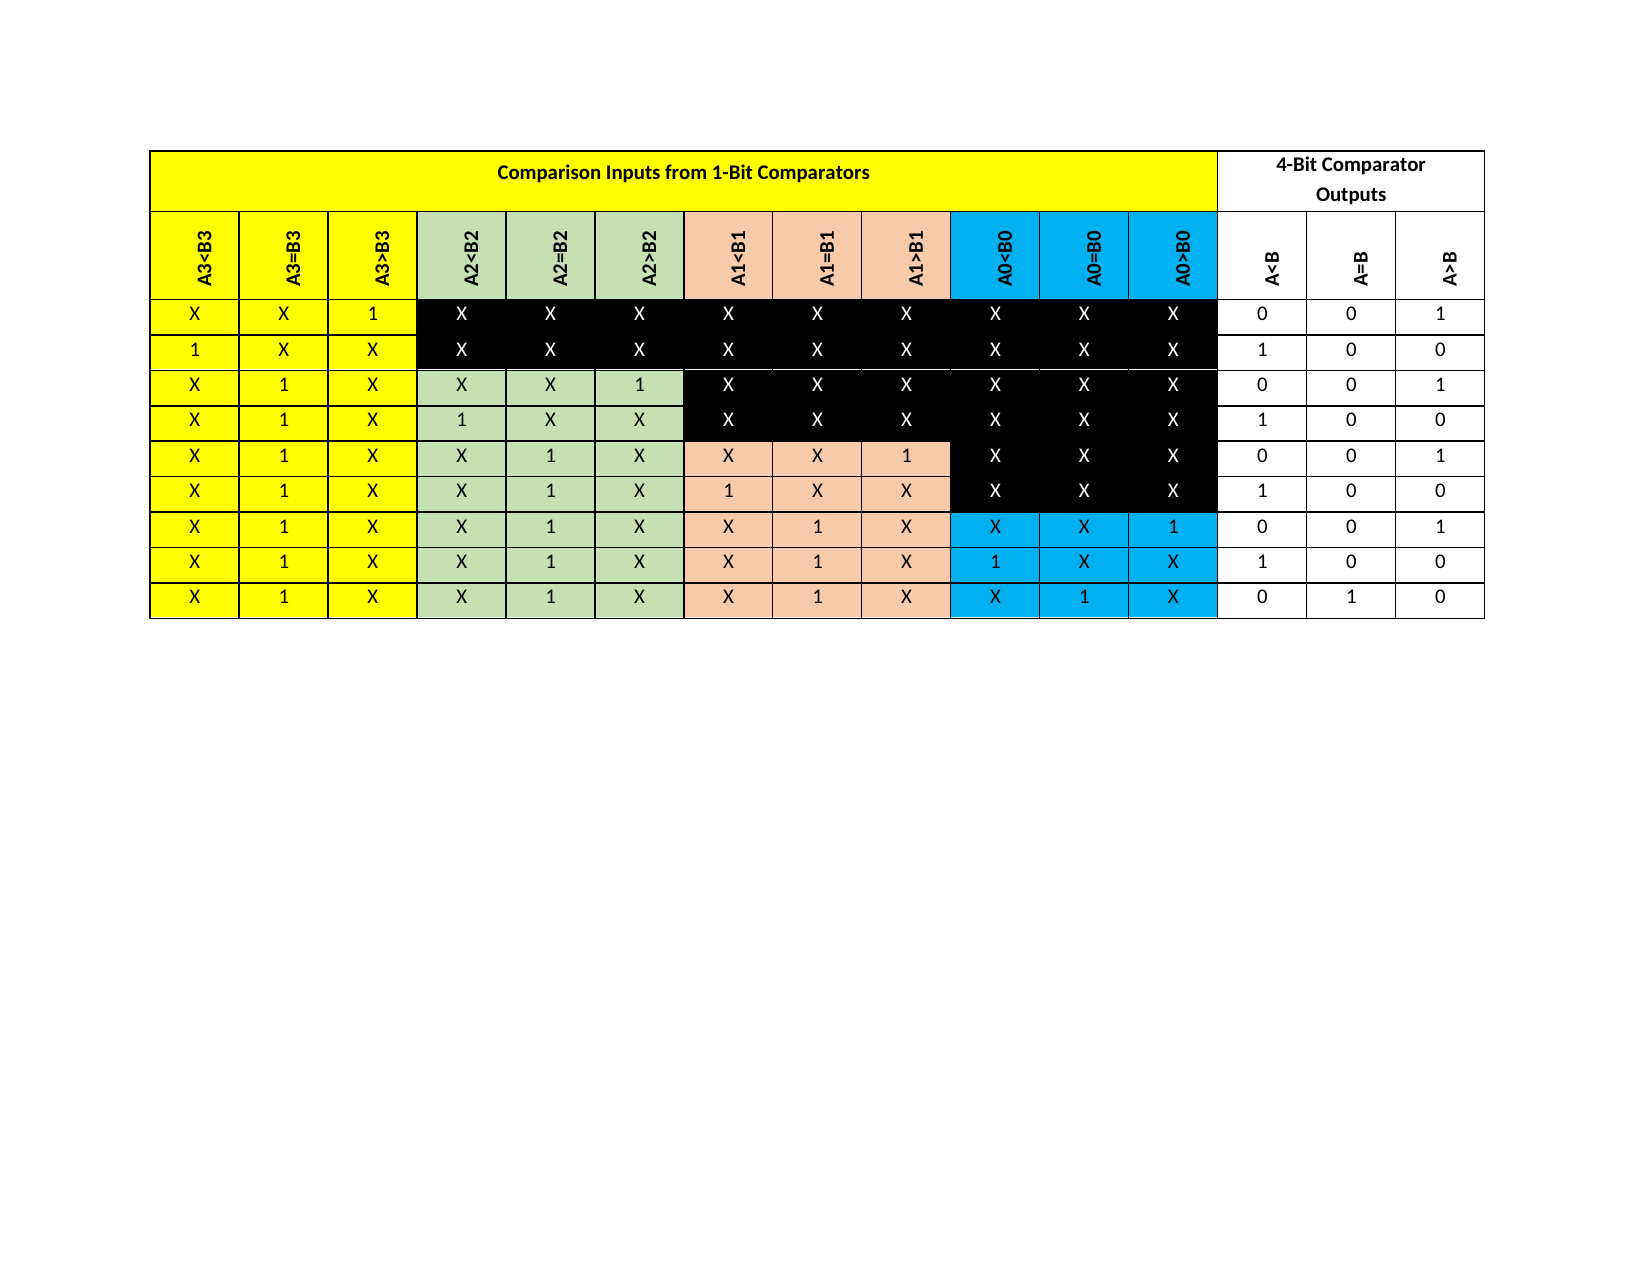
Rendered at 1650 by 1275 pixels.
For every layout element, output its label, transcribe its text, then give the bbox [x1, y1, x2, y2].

table_cell X [1040, 407, 1128, 440]
table_cell X [596, 513, 683, 547]
table_header 4-Bit Comparator Outputs [1218, 152, 1484, 211]
table_cell X [862, 477, 950, 511]
table_cell 1 [1307, 584, 1395, 617]
table_cell 0 [1396, 477, 1484, 511]
table_cell X [951, 371, 1039, 405]
table_cell X [685, 513, 772, 547]
table_cell X [1040, 548, 1128, 582]
table_cell 0 [1307, 477, 1395, 511]
table_cell 1 [240, 371, 327, 405]
table_cell X [951, 584, 1039, 617]
table_cell 1 [507, 513, 594, 547]
table_cell 1 [773, 513, 861, 547]
table_cell X [685, 407, 772, 440]
table_cell X [151, 513, 238, 547]
table_cell X [151, 477, 238, 511]
table_cell X [151, 300, 238, 334]
table_cell X [329, 584, 416, 617]
table_cell X [685, 442, 772, 476]
table_cell 1 [329, 300, 416, 334]
table_cell 1 [151, 336, 238, 369]
table_cell X [329, 371, 416, 405]
table_cell 1 [1396, 513, 1484, 547]
table_cell X [507, 336, 594, 369]
table_cell X [862, 336, 950, 369]
table_cell A0=B0 [1040, 212, 1128, 299]
table_cell X [596, 407, 683, 440]
table_cell 0 [1218, 300, 1306, 334]
table_cell 1 [240, 477, 327, 511]
table_cell 1 [685, 477, 772, 511]
table_cell X [329, 407, 416, 440]
table_cell X [596, 336, 683, 369]
table_cell A=B [1307, 212, 1395, 299]
table_cell X [951, 442, 1039, 476]
table_cell X [951, 300, 1039, 334]
table_cell 1 [1218, 407, 1306, 440]
table_cell X [596, 477, 683, 511]
table_cell X [329, 548, 416, 582]
table_cell X [329, 477, 416, 511]
table_cell X [1129, 371, 1217, 405]
table_cell 1 [862, 442, 950, 476]
table_cell 1 [240, 584, 327, 617]
table_cell X [1040, 371, 1128, 405]
table_cell X [151, 407, 238, 440]
table_cell X [773, 407, 861, 440]
table_cell 1 [1396, 371, 1484, 405]
table_cell 1 [951, 548, 1039, 582]
table_cell X [240, 336, 327, 369]
table_cell X [685, 300, 772, 334]
table_cell X [151, 548, 238, 582]
table_cell 1 [596, 371, 683, 405]
table_cell 0 [1218, 584, 1306, 617]
table_cell X [151, 371, 238, 405]
table_cell 1 [1396, 442, 1484, 476]
table_cell A3=B3 [240, 212, 327, 299]
table_cell X [329, 336, 416, 369]
table_cell X [1129, 584, 1217, 617]
table_cell 0 [1218, 371, 1306, 405]
table_cell X [1040, 477, 1128, 511]
table_cell A1>B1 [862, 212, 950, 299]
table_cell 1 [507, 477, 594, 511]
table_cell 0 [1307, 336, 1395, 369]
table_cell 1 [1129, 513, 1217, 547]
table_cell X [1129, 336, 1217, 369]
table_cell 1 [1218, 548, 1306, 582]
table_cell X [862, 407, 950, 440]
table_cell 1 [507, 442, 594, 476]
table_cell X [685, 548, 772, 582]
table_cell X [951, 477, 1039, 511]
table_cell X [418, 477, 505, 511]
table_cell X [1129, 300, 1217, 334]
table_cell 1 [1396, 300, 1484, 334]
table_cell X [507, 407, 594, 440]
table_cell 0 [1396, 336, 1484, 369]
table_cell X [418, 442, 505, 476]
table_cell 1 [1218, 477, 1306, 511]
table_cell 0 [1396, 548, 1484, 582]
table_cell X [418, 371, 505, 405]
table_cell 0 [1218, 513, 1306, 547]
table_cell X [418, 336, 505, 369]
table_cell X [1040, 513, 1128, 547]
table_cell 0 [1307, 442, 1395, 476]
table_cell X [862, 513, 950, 547]
table_cell X [773, 371, 861, 405]
table_cell X [862, 584, 950, 617]
table_cell A2>B2 [596, 212, 683, 299]
table_cell X [773, 336, 861, 369]
table_header Comparison Inputs from 1-Bit Comparators [151, 152, 1217, 211]
table_cell A<B [1218, 212, 1306, 299]
table_cell X [418, 300, 505, 334]
table_cell X [1129, 442, 1217, 476]
table_cell X [685, 336, 772, 369]
table_cell 0 [1307, 513, 1395, 547]
table_cell 0 [1307, 407, 1395, 440]
table_cell X [596, 548, 683, 582]
table_cell X [151, 584, 238, 617]
table_cell X [596, 300, 683, 334]
table_cell X [862, 548, 950, 582]
table_cell 0 [1307, 300, 1395, 334]
table_cell 1 [240, 548, 327, 582]
table_cell X [596, 442, 683, 476]
table_cell X [1040, 300, 1128, 334]
table_cell 1 [240, 513, 327, 547]
table_cell X [418, 584, 505, 617]
table_cell 1 [1218, 336, 1306, 369]
table_cell 0 [1307, 371, 1395, 405]
table_cell A2=B2 [507, 212, 594, 299]
table_cell 0 [1218, 442, 1306, 476]
table_cell X [1129, 407, 1217, 440]
table_cell 0 [1396, 584, 1484, 617]
table_cell 1 [418, 407, 505, 440]
table_cell A1<B1 [685, 212, 772, 299]
table_cell 1 [773, 548, 861, 582]
table_cell X [240, 300, 327, 334]
table_cell X [685, 584, 772, 617]
table_cell X [773, 300, 861, 334]
table_cell 1 [240, 442, 327, 476]
table_cell X [773, 477, 861, 511]
table_cell 1 [1040, 584, 1128, 617]
table_cell X [507, 300, 594, 334]
table_cell X [1040, 336, 1128, 369]
table_cell X [862, 300, 950, 334]
table_cell X [418, 513, 505, 547]
table_cell A0>B0 [1129, 212, 1217, 299]
table_cell X [418, 548, 505, 582]
table_cell X [1040, 442, 1128, 476]
table_cell A2<B2 [418, 212, 505, 299]
table_cell 1 [507, 584, 594, 617]
table_cell X [329, 513, 416, 547]
table_cell 1 [240, 407, 327, 440]
table_cell 0 [1396, 407, 1484, 440]
table_cell X [862, 371, 950, 405]
table_cell A0<B0 [951, 212, 1039, 299]
table_cell 1 [507, 548, 594, 582]
table_cell X [507, 371, 594, 405]
table_cell X [1129, 477, 1217, 511]
table_cell 0 [1307, 548, 1395, 582]
table_cell 1 [773, 584, 861, 617]
table_cell A1=B1 [773, 212, 861, 299]
table_cell X [1129, 548, 1217, 582]
table_cell A3>B3 [329, 212, 416, 299]
table_cell A3<B3 [151, 212, 238, 299]
table_cell A>B [1396, 212, 1484, 299]
table_cell X [596, 584, 683, 617]
table_cell X [951, 513, 1039, 547]
table_cell X [329, 442, 416, 476]
table_cell X [951, 407, 1039, 440]
table_cell X [685, 371, 772, 405]
table_cell X [773, 442, 861, 476]
table_cell X [151, 442, 238, 476]
table_cell X [951, 336, 1039, 369]
